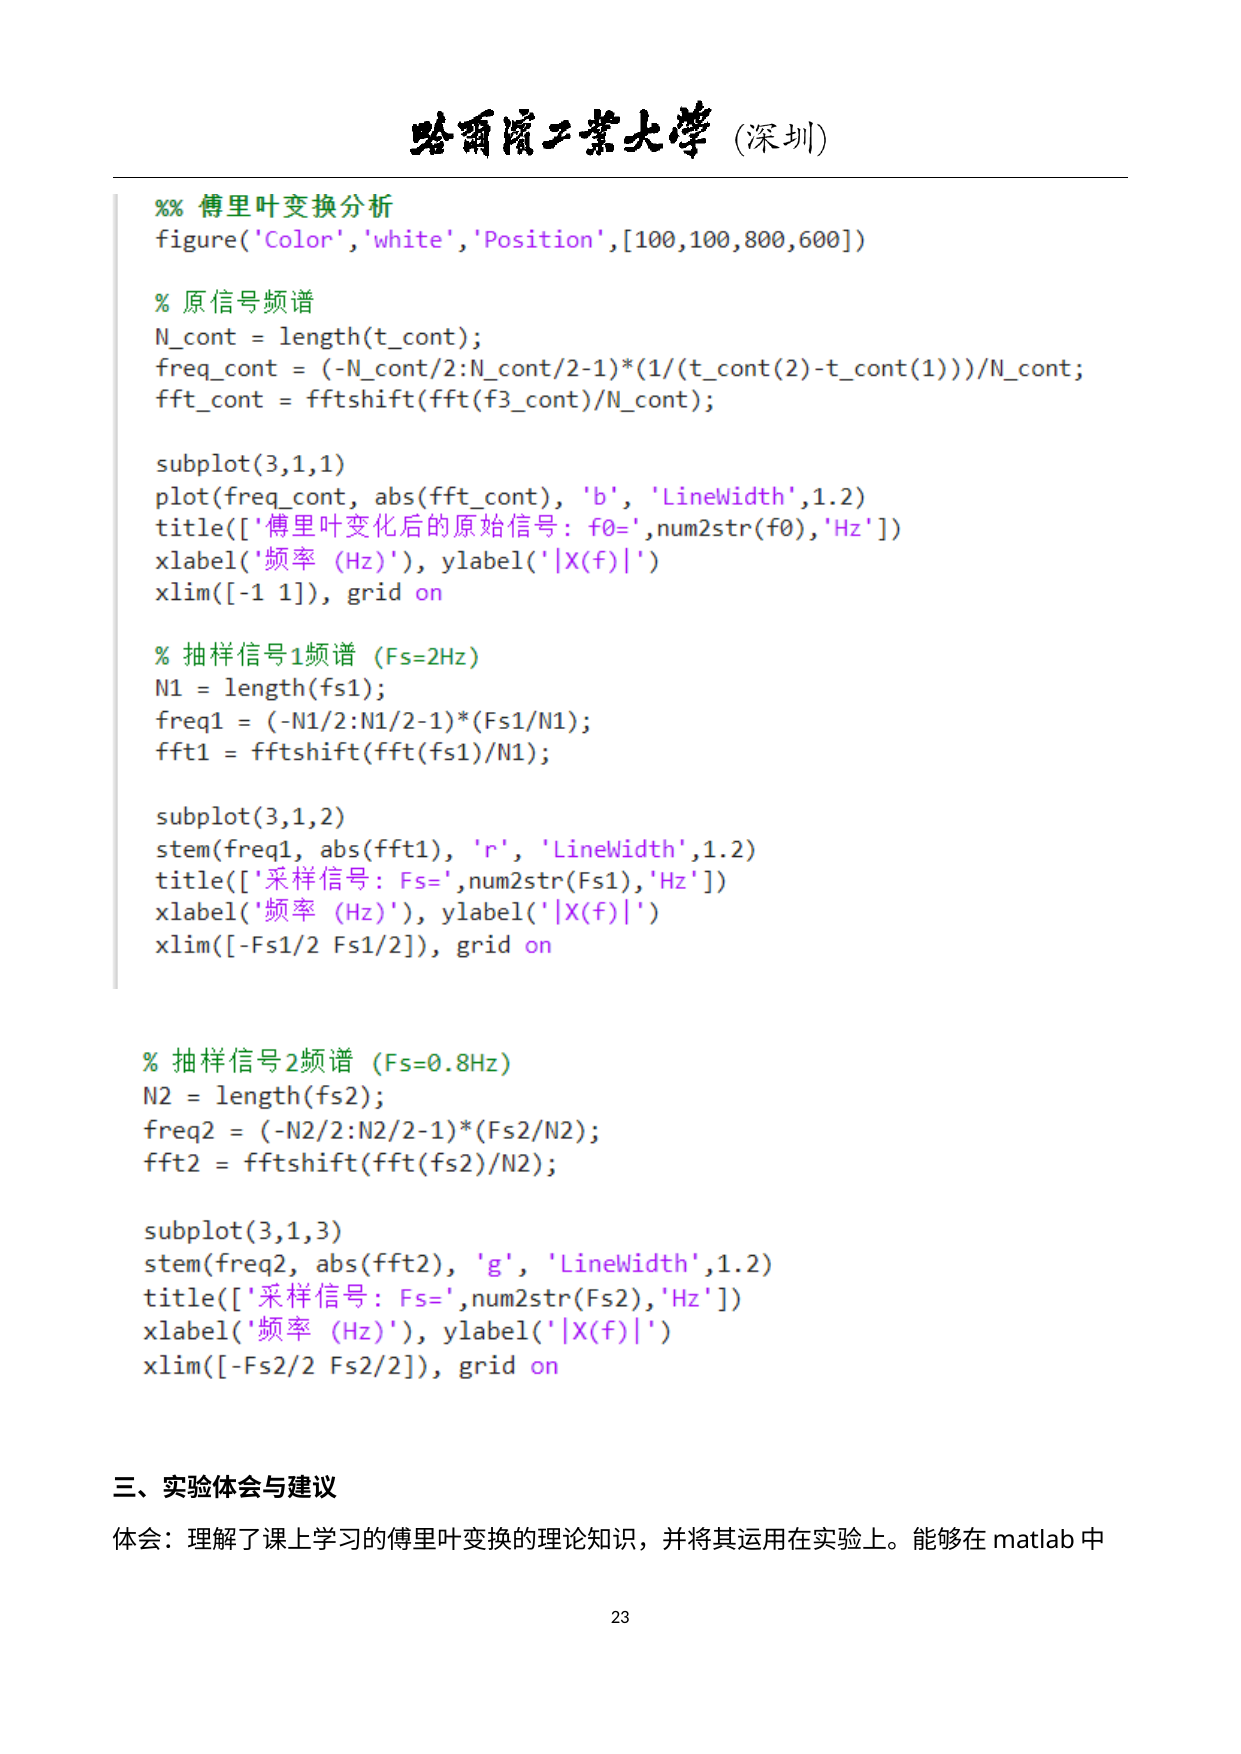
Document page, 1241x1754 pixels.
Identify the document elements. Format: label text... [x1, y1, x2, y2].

picture [112, 194, 1128, 989]
picture [400, 88, 840, 175]
subtitle 三、实验体会与建议 [112, 1451, 1128, 1519]
text 体会：理解了课上学习的傅里叶变换的理论知识，并将其运用在实验上。能够在matlab中进行验证。通过手写采样定理matlab代码更加理解了采样定理的内容。 [112, 1519, 1128, 1555]
picture [112, 1026, 807, 1404]
